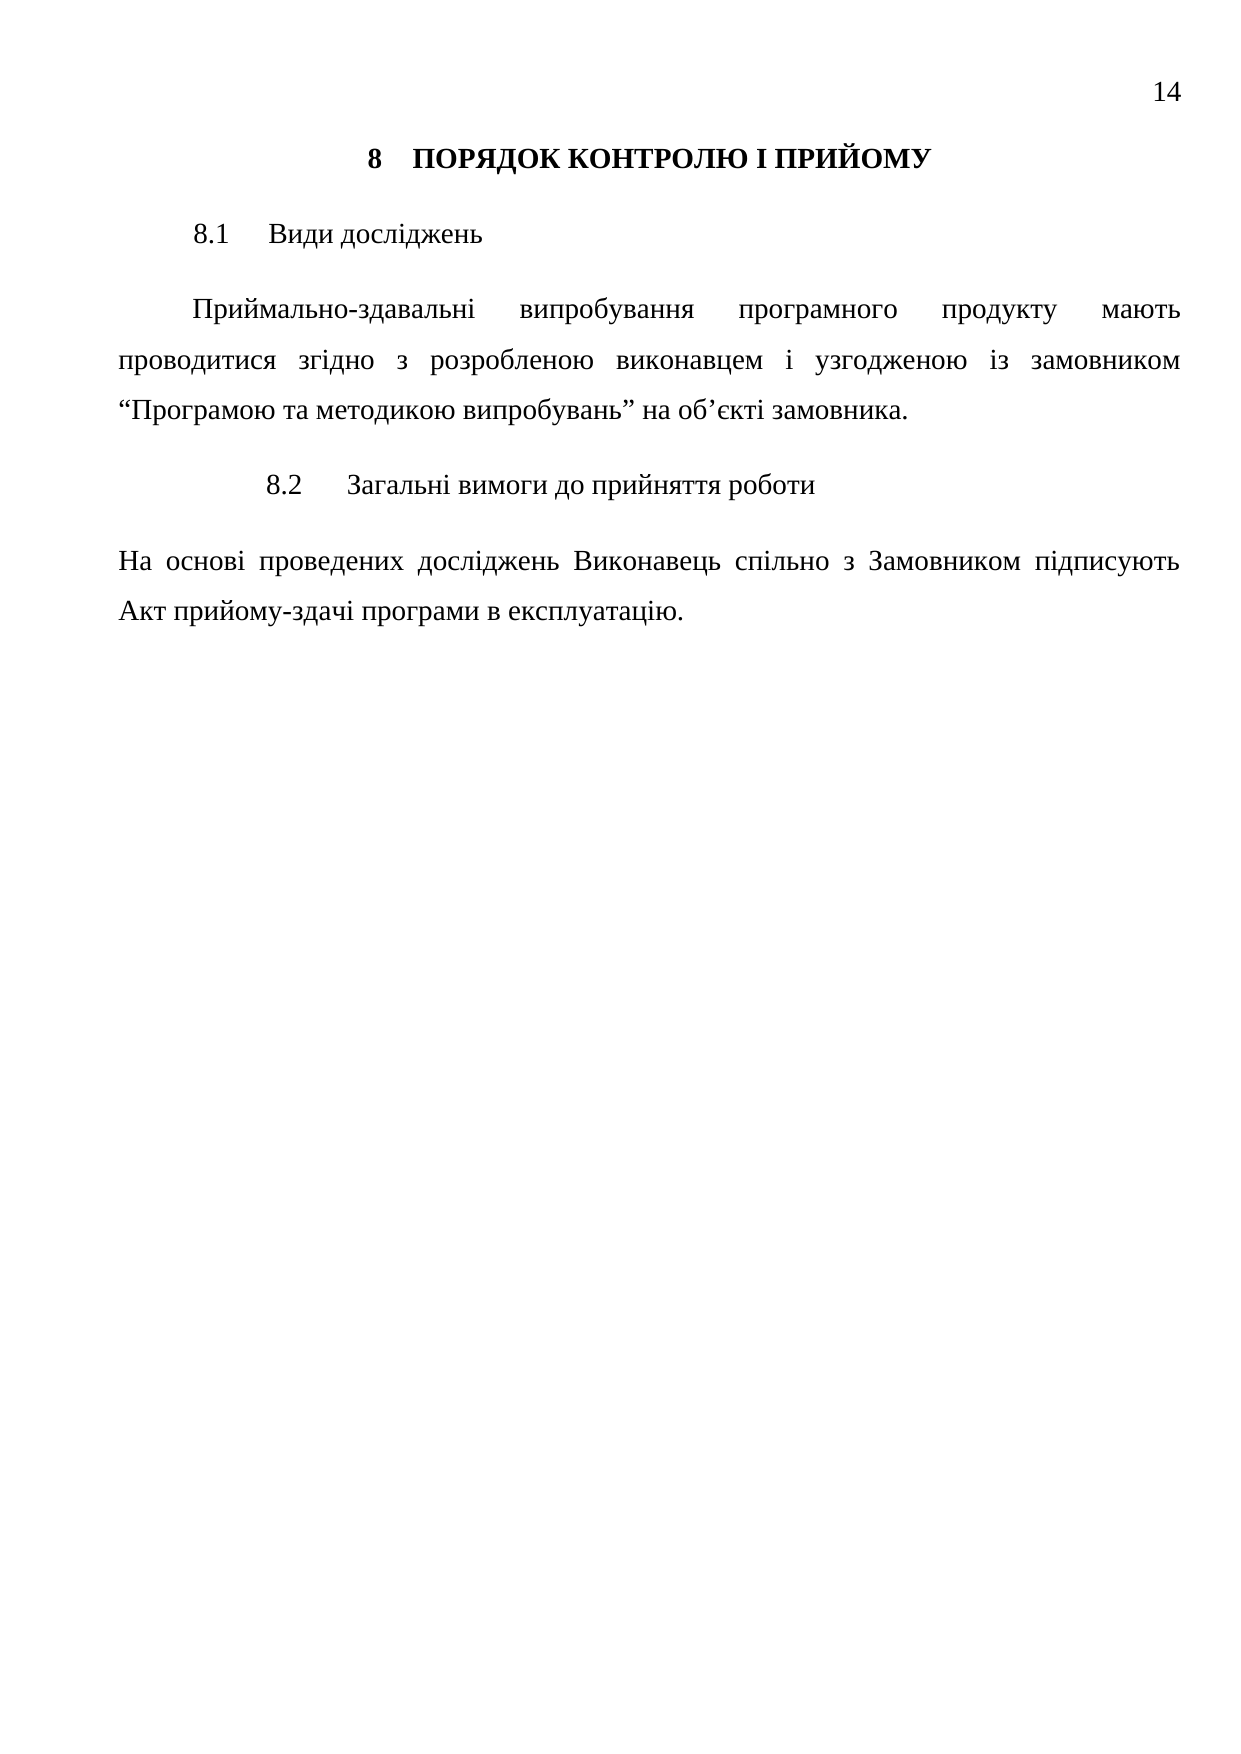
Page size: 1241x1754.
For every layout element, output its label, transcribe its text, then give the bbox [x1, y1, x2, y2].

list Види досліджень [193, 216, 1181, 250]
text Приймально-здавальні випробування програмного продукту мають проводитися згідно з розробленою виконавцем і узгодженою із замовником “Програмою та методикою випробувань” на об’єкті замовника. [118, 292, 1181, 426]
list Загальні вимоги до прийняття роботи [192, 467, 1181, 501]
text На основі проведених досліджень Виконавець спільно з Замовником підписують Акт прийому-здачі програми в експлуатацію. [118, 543, 1181, 627]
list Порядок контролю і прийому [118, 141, 1181, 174]
